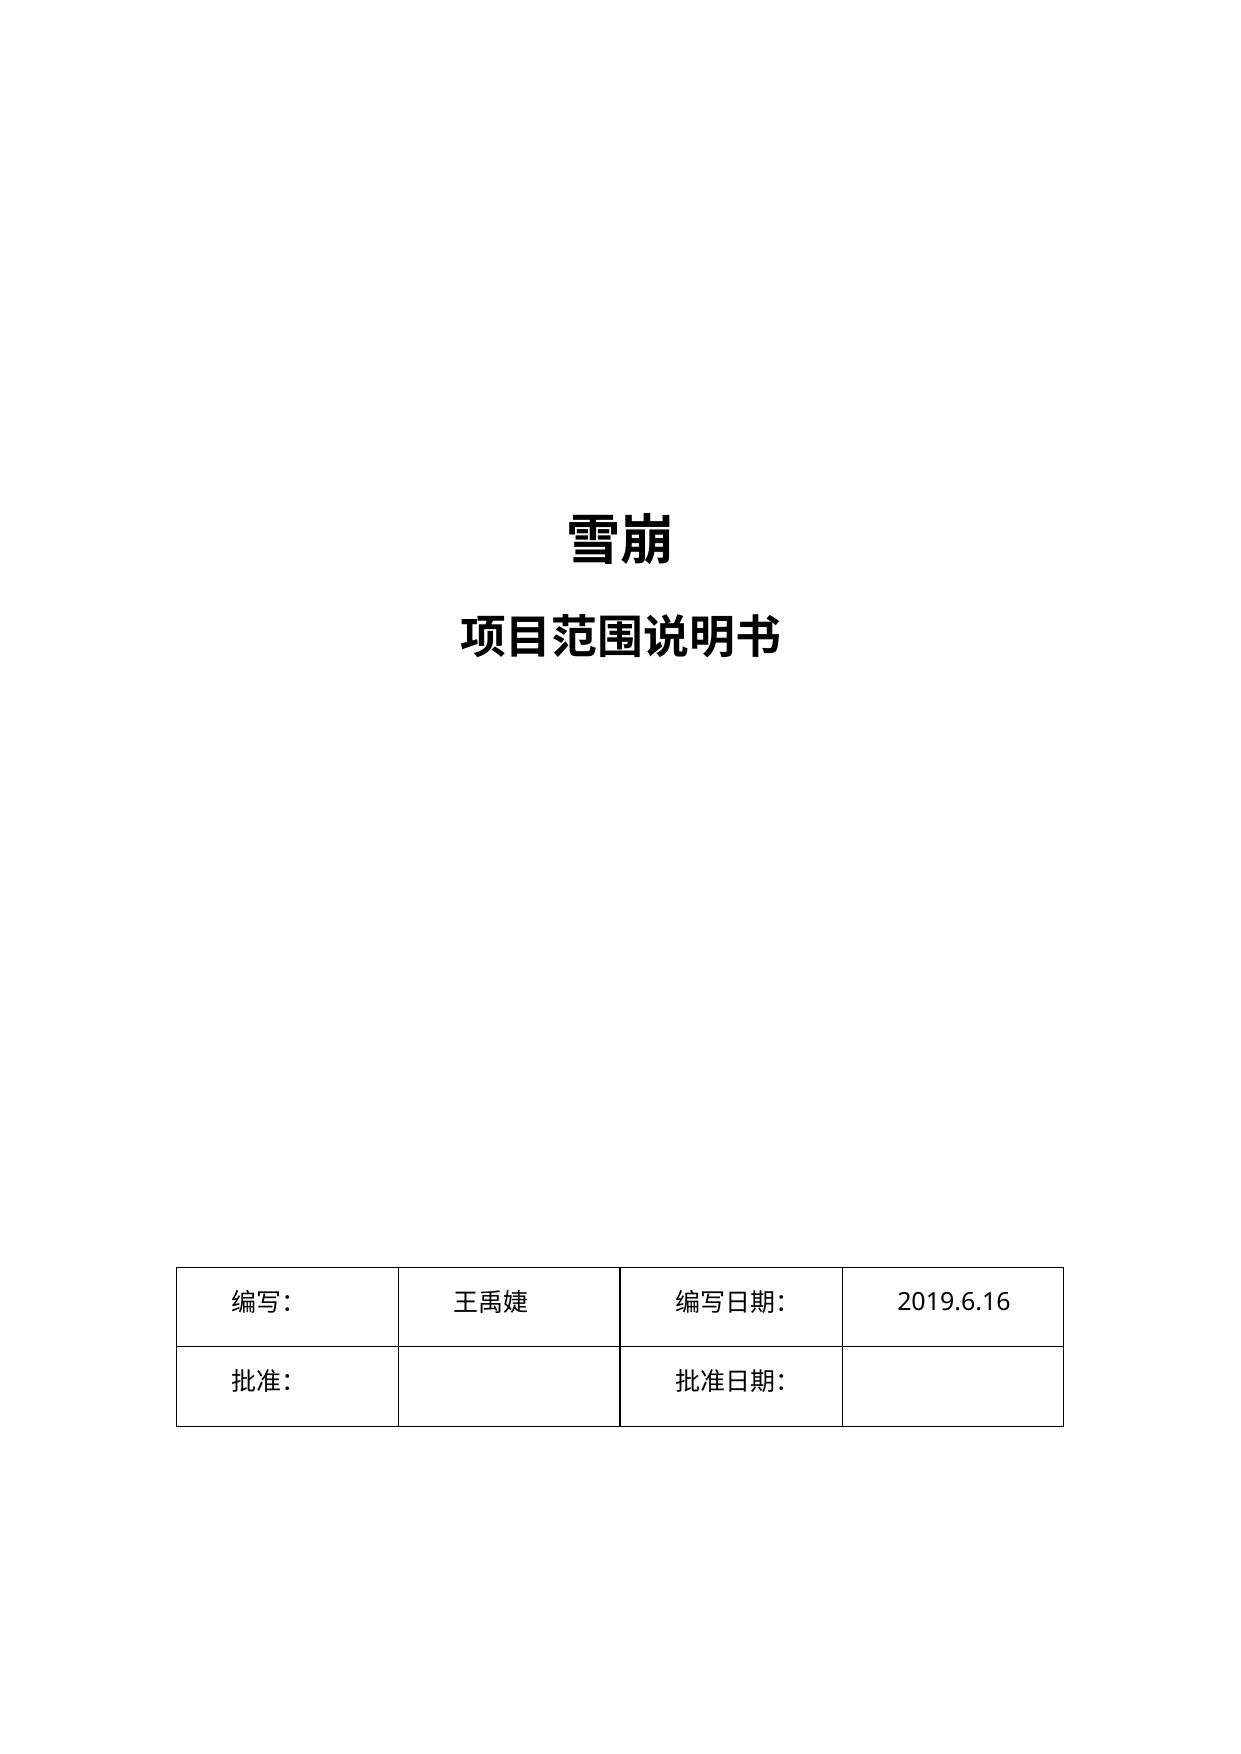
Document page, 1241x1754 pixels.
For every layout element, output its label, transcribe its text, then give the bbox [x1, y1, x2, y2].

table_cell 批准日期： [621, 1347, 842, 1426]
table_cell [399, 1347, 619, 1426]
table_header 编写日期： [621, 1268, 842, 1346]
table_cell [843, 1347, 1063, 1426]
text 项目范围说明书 [187, 584, 1053, 682]
table_header 编写： [177, 1268, 398, 1346]
table_header 王禹婕 [399, 1268, 619, 1346]
table_header 2019.6.16 [843, 1268, 1063, 1346]
text 雪崩 [187, 487, 1053, 584]
table_cell 批准： [177, 1347, 398, 1426]
